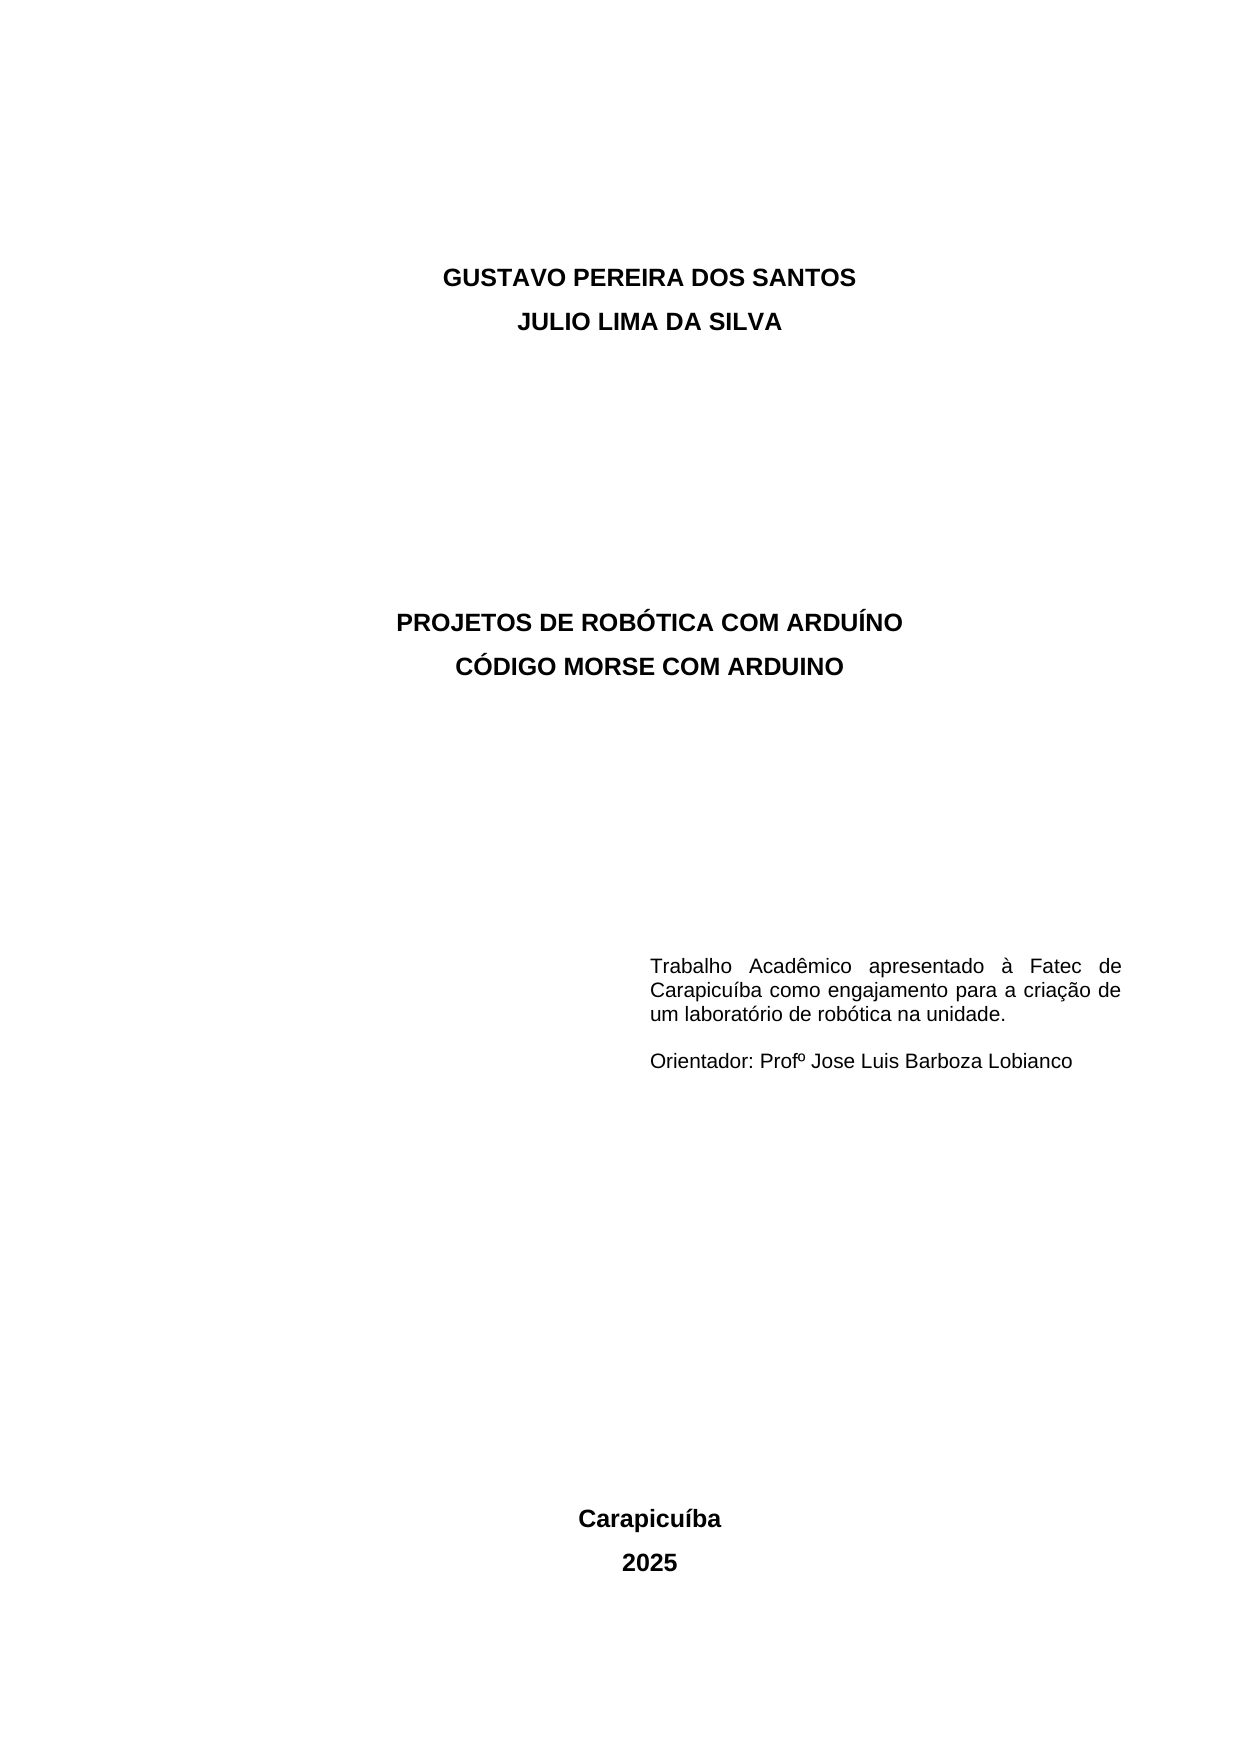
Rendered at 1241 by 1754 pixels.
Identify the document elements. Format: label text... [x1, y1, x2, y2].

text Trabalho Acadêmico apresentado à Fatec de Carapicuíba como engajamento para a criação de um laboratório de robótica na unidade. [650, 953, 1122, 1025]
text Carapicuíba [177, 1504, 1122, 1533]
text Orientador: Profº Jose Luis Barboza Lobianco [650, 1049, 1122, 1073]
text CÓDIGO MORSE COM ARDUINO [177, 652, 1122, 680]
text PROJETOS DE ROBÓTICA COM ARDUÍNO [177, 608, 1122, 637]
text 2025 [177, 1548, 1122, 1576]
text GUSTAVO PEREIRA DOS SANTOS [177, 263, 1122, 292]
text JULIO LIMA DA SILVA [177, 307, 1122, 335]
